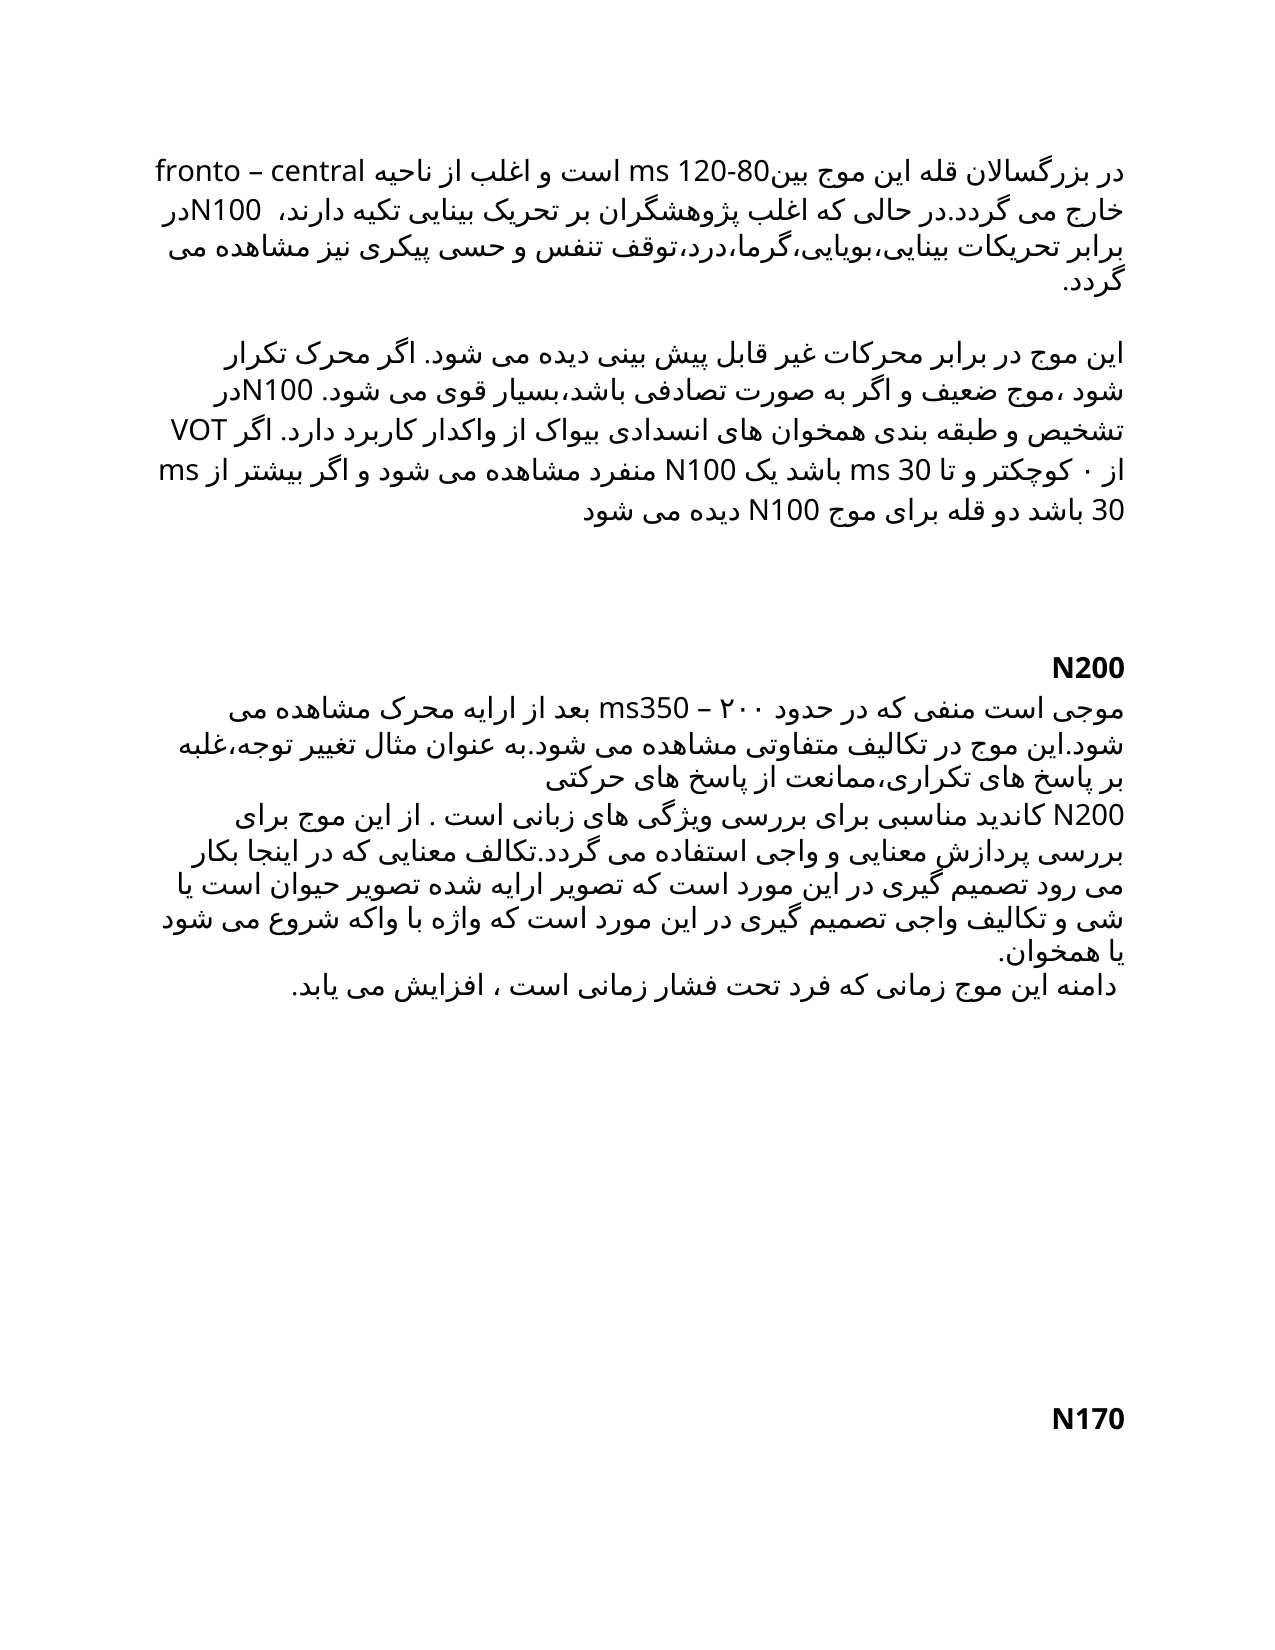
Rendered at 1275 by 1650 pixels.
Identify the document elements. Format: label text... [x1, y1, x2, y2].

text این موج در برابر محرکات غیر قابل پیش بینی دیده می شود. اگر محرک تکرار شود ،موج ضعیف و اگر به صورت تصادفی باشد،بسیار قوی می شود. N100در تشخیص و طبقه بندی همخوان های انسدادی بیواک از واکدار کاربرد دارد. اگر VOT از ۰ کوچکتر و تا ms 30 باشد یک N100 منفرد مشاهده می شود و اگر بیشتر از ms 30 باشد دو قله برای موج N100 دیده می شود [150, 336, 1125, 528]
text N200 [150, 647, 1125, 687]
text N170 [150, 1398, 1125, 1438]
text موجی است منفی که در حدود ms350 – ۲۰۰ بعد از ارایه محرک مشاهده می شود.این موج در تکالیف متفاوتی مشاهده می شود.به عنوان مثال تغییر توجه،غلبه بر پاسخ های تکراری،ممانعت از پاسخ های حرکتی [150, 687, 1125, 794]
text دامنه این موج زمانی که فرد تحت فشار زمانی است ، افزایش می یابد. [150, 968, 1125, 1001]
text در بزرگسالان قله این موج بینms 120-80 است و اغلب از ناحیه fronto – central خارج می گردد.در حالی که اغلب پژوهشگران بر تحریک بینایی تکیه دارند، N100در برابر تحریکات بینایی،بویایی،گرما،درد،توقف تنفس و حسی پیکری نیز مشاهده می گردد. [150, 150, 1125, 296]
text N200 کاندید مناسبی برای بررسی ویژگی های زبانی است . از این موج برای بررسی پردازش معنایی و واجی استفاده می گردد.تکالف معنایی که در اینجا بکار می رود تصمیم گیری در این مورد است که تصویر ارایه شده تصویر حیوان است یا شی و تکالیف واجی تصمیم گیری در این مورد است که واژه با واکه شروع می شود یا همخوان. [150, 794, 1125, 968]
